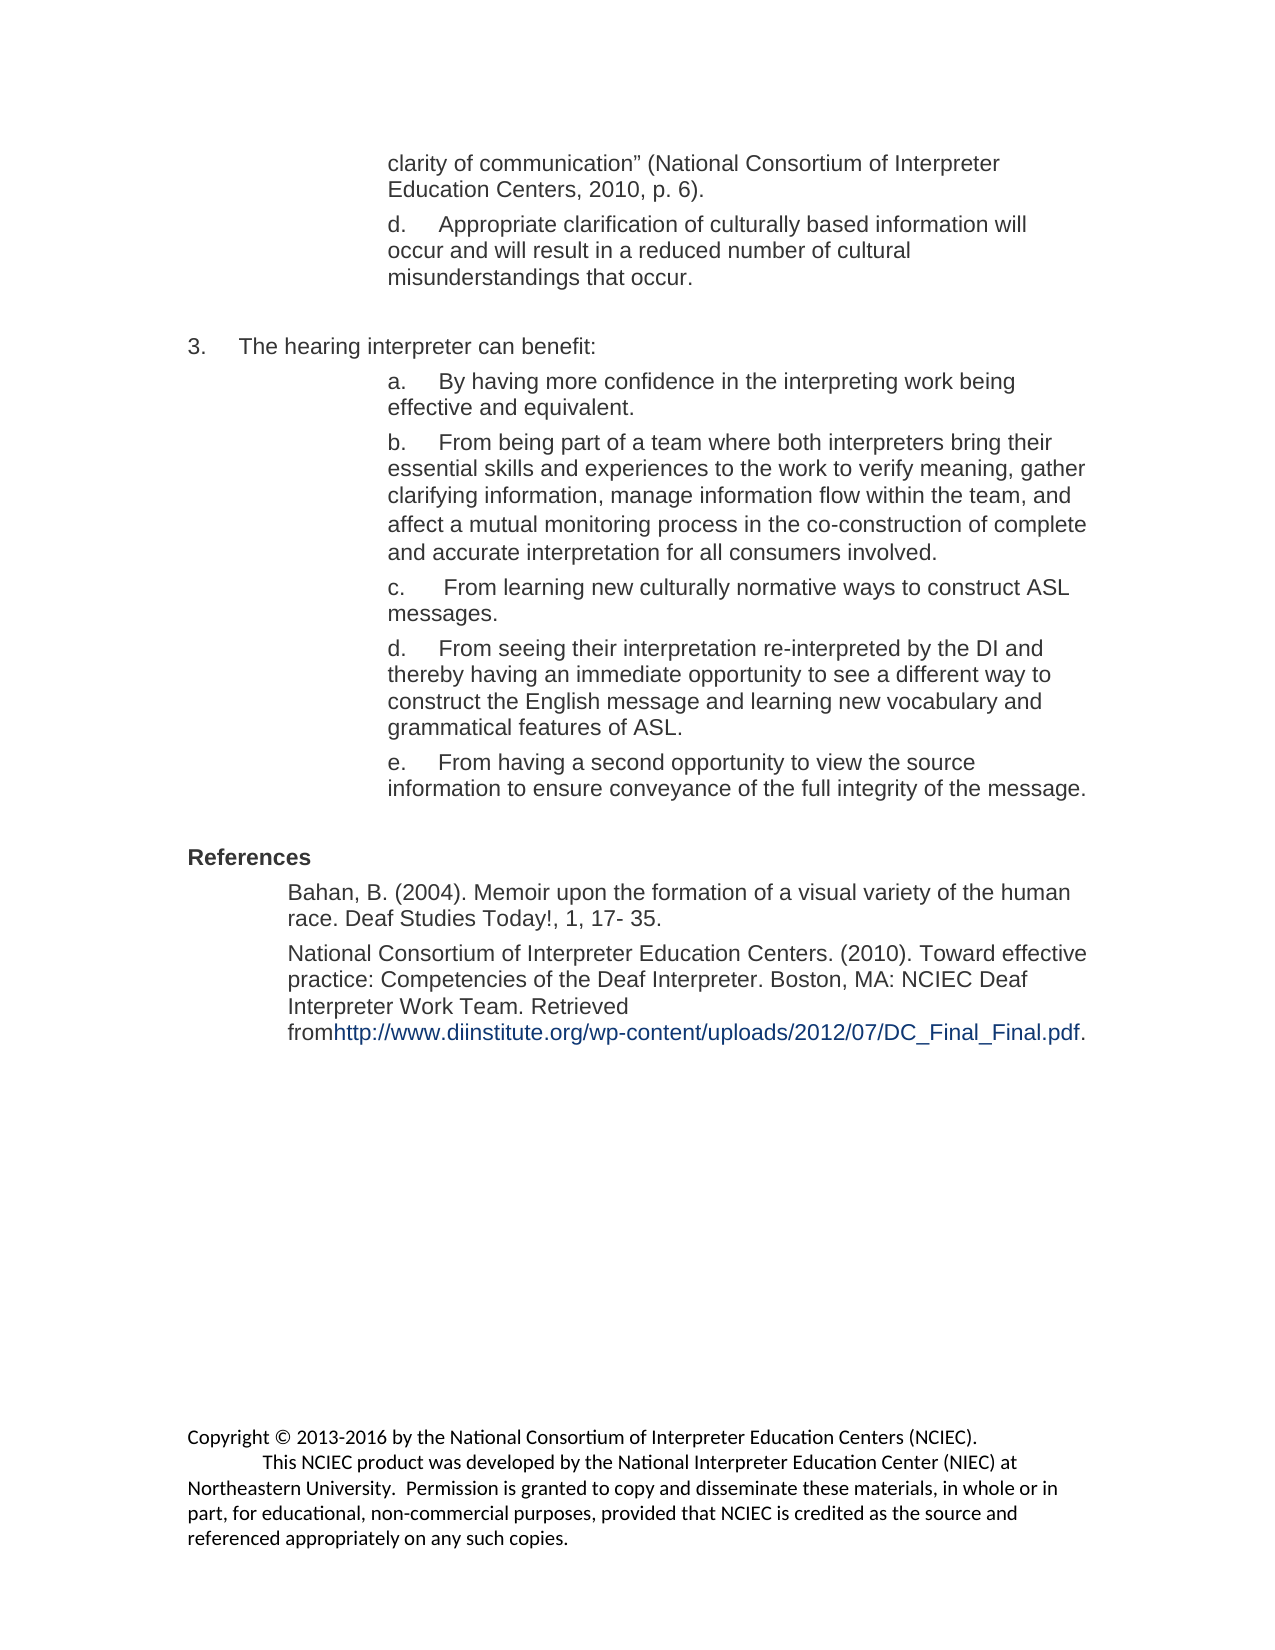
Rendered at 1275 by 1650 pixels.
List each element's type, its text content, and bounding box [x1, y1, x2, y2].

text National Consortium of Interpreter Education Centers. (2010). Toward effective practice: Competencies of the Deaf Interpreter. Boston, MA: NCIEC Deaf Interpreter Work Team. Retrieved fromhttp://www.diinstitute.org/wp-content/uploads/2012/07/DC_Final_Final.pdf. [287, 940, 1087, 1046]
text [387, 150, 1087, 203]
text a. By having more confidence in the interpreting work being effective and equivalent. [387, 368, 1087, 421]
text c. From learning new culturally normative ways to construct ASL messages. [387, 574, 1087, 627]
text d. Appropriate clarification of culturally based information will occur and will result in a reduced number of cultural misunderstandings that occur. [387, 211, 1087, 290]
text b. From being part of a team where both interpreters bring their essential skills and experiences to the work to verify meaning, gather clarifying information, manage information flow within the team, and affect a mutual monitoring process in the co‐construction of complete and accurate interpretation for all consumers involved. [387, 429, 1087, 566]
text d. From seeing their interpretation re-interpreted by the DI and thereby having an immediate opportunity to see a different way to construct the English message and learning new vocabulary and grammatical features of ASL. [387, 635, 1087, 740]
text References [187, 844, 1087, 871]
text e. From having a second opportunity to view the source information to ensure conveyance of the full integrity of the message. [387, 749, 1087, 801]
text 3. The hearing interpreter can benefit: [187, 333, 1087, 359]
text Bahan, B. (2004). Memoir upon the formation of a visual variety of the human race. Deaf Studies Today!, 1, 17- 35. [287, 879, 1087, 932]
